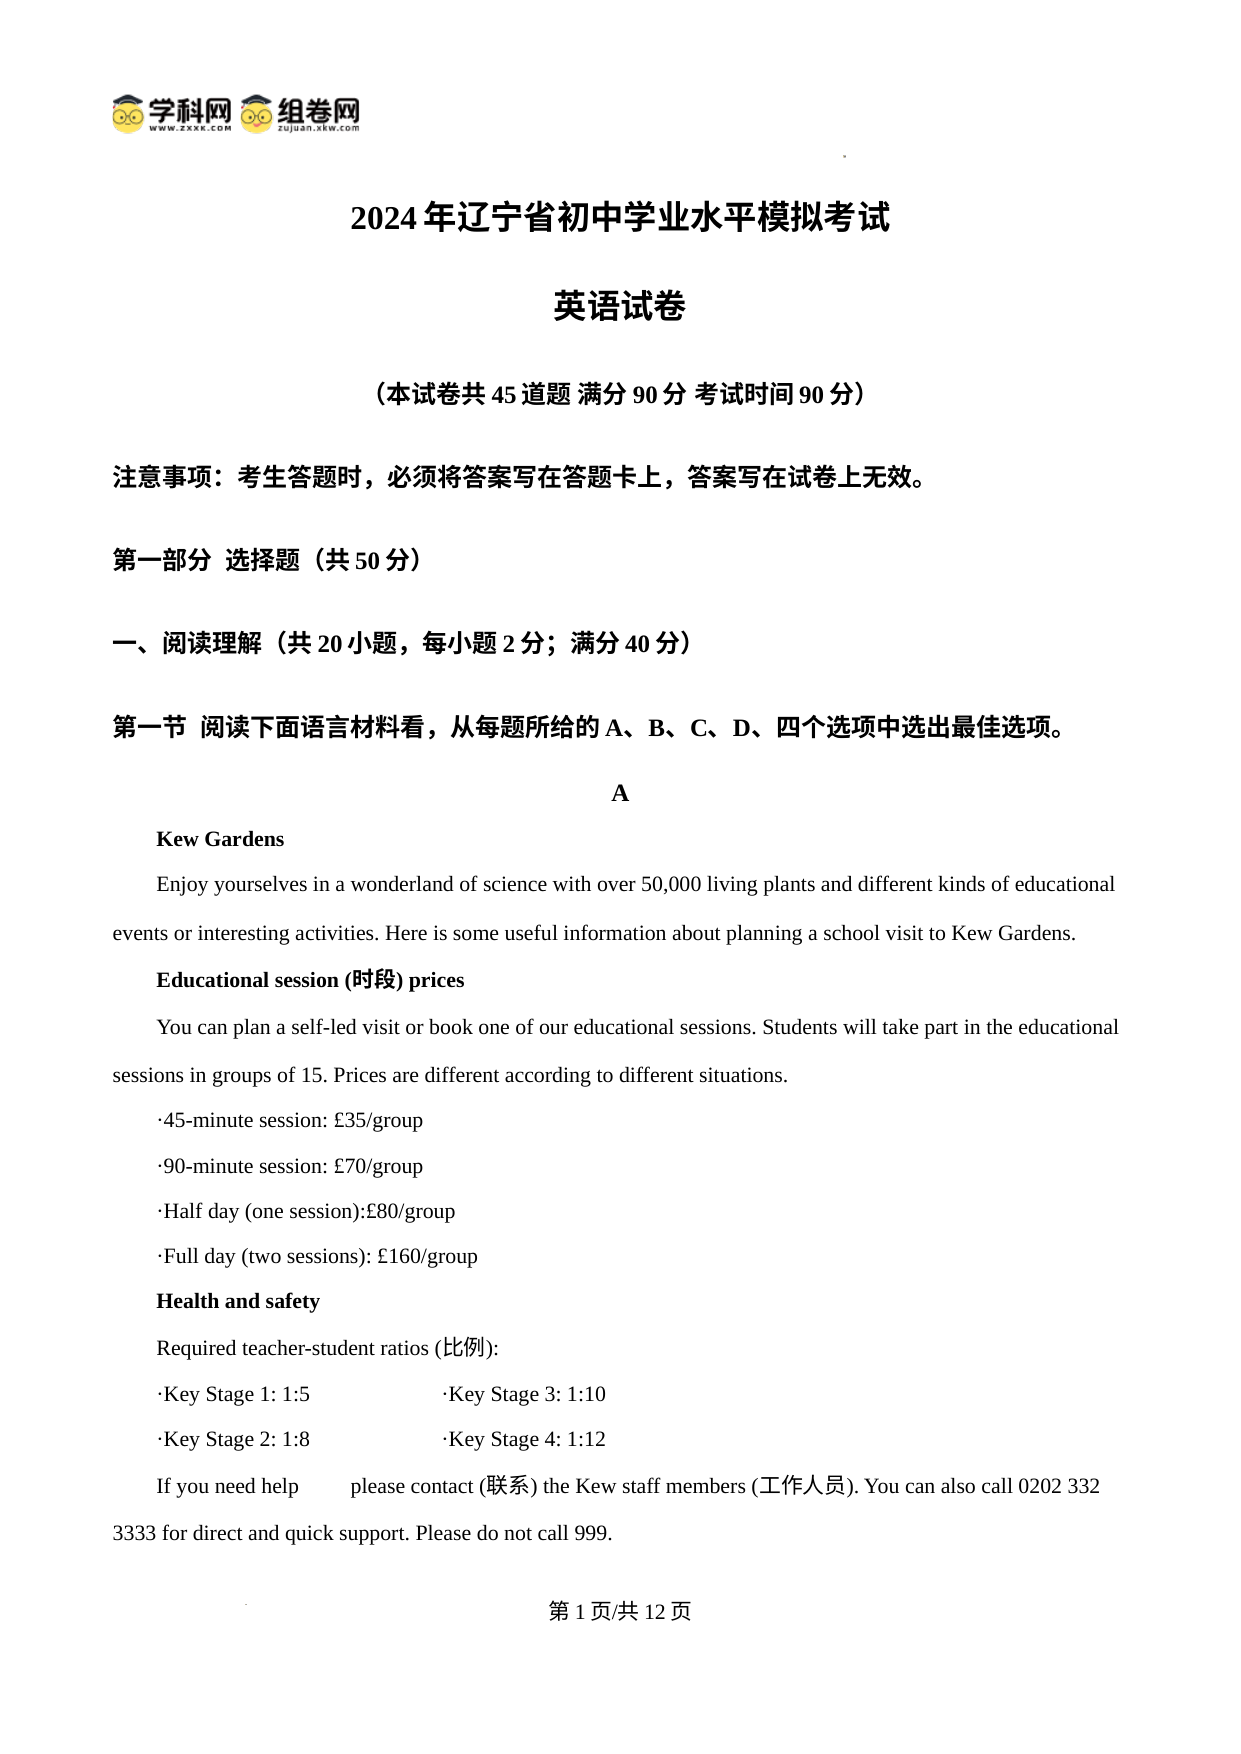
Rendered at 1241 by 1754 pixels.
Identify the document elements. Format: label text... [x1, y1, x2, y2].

text Educational session (时段) prices [112, 962, 1128, 994]
text 注意事项：考生答题时，必须将答案写在答题卡上，答案写在试卷上无效。 [112, 443, 1128, 508]
picture [112, 90, 231, 138]
text Enjoy yourselves in a wonderland of science with over 50,000 living plants and different kinds of educational events or interesting activities. Here is some useful information about planning a school visit to Kew Gardens. [112, 868, 1128, 949]
text ·Key Stage 2: 1:8 ·Key Stage 4: 1:12 [112, 1423, 1128, 1455]
text A [112, 776, 1128, 808]
text 2024年辽宁省初中学业水平模拟考试 [112, 182, 1128, 247]
text 一、阅读理解（共20小题，每小题2分；满分40分） [112, 609, 1128, 674]
text ·90-minute session: £70/group [112, 1149, 1128, 1181]
text ·45-minute session: £35/group [112, 1104, 1128, 1136]
text Required teacher-student ratios (比例): [112, 1329, 1128, 1362]
text Health and safety [112, 1284, 1128, 1317]
text If you need help please contact (联系) the Kew staff members (工作人员). You can also call 0202 332 3333 for direct and quick support. Please do not call 999. [112, 1468, 1128, 1549]
text 第一节 阅读下面语言材料看，从每题所给的A、B、C、D、四个选项中选出最佳选项。 [112, 693, 1128, 758]
text You can plan a self-led visit or book one of our educational sessions. Students will take part in the educational sessions in groups of 15. Prices are different according to different situations. [112, 1010, 1128, 1091]
text Kew Gardens [112, 823, 1128, 855]
text 第一部分 选择题（共50分） [112, 526, 1128, 591]
text （本试卷共45道题 满分90分 考试时间90分） [112, 360, 1128, 425]
text 英语试卷 [112, 271, 1128, 336]
picture [240, 90, 360, 138]
text ·Half day (one session):£80/group [112, 1194, 1128, 1227]
text ·Full day (two sessions): £160/group [112, 1239, 1128, 1272]
text ·Key Stage 1: 1:5 ·Key Stage 3: 1:10 [112, 1378, 1128, 1410]
